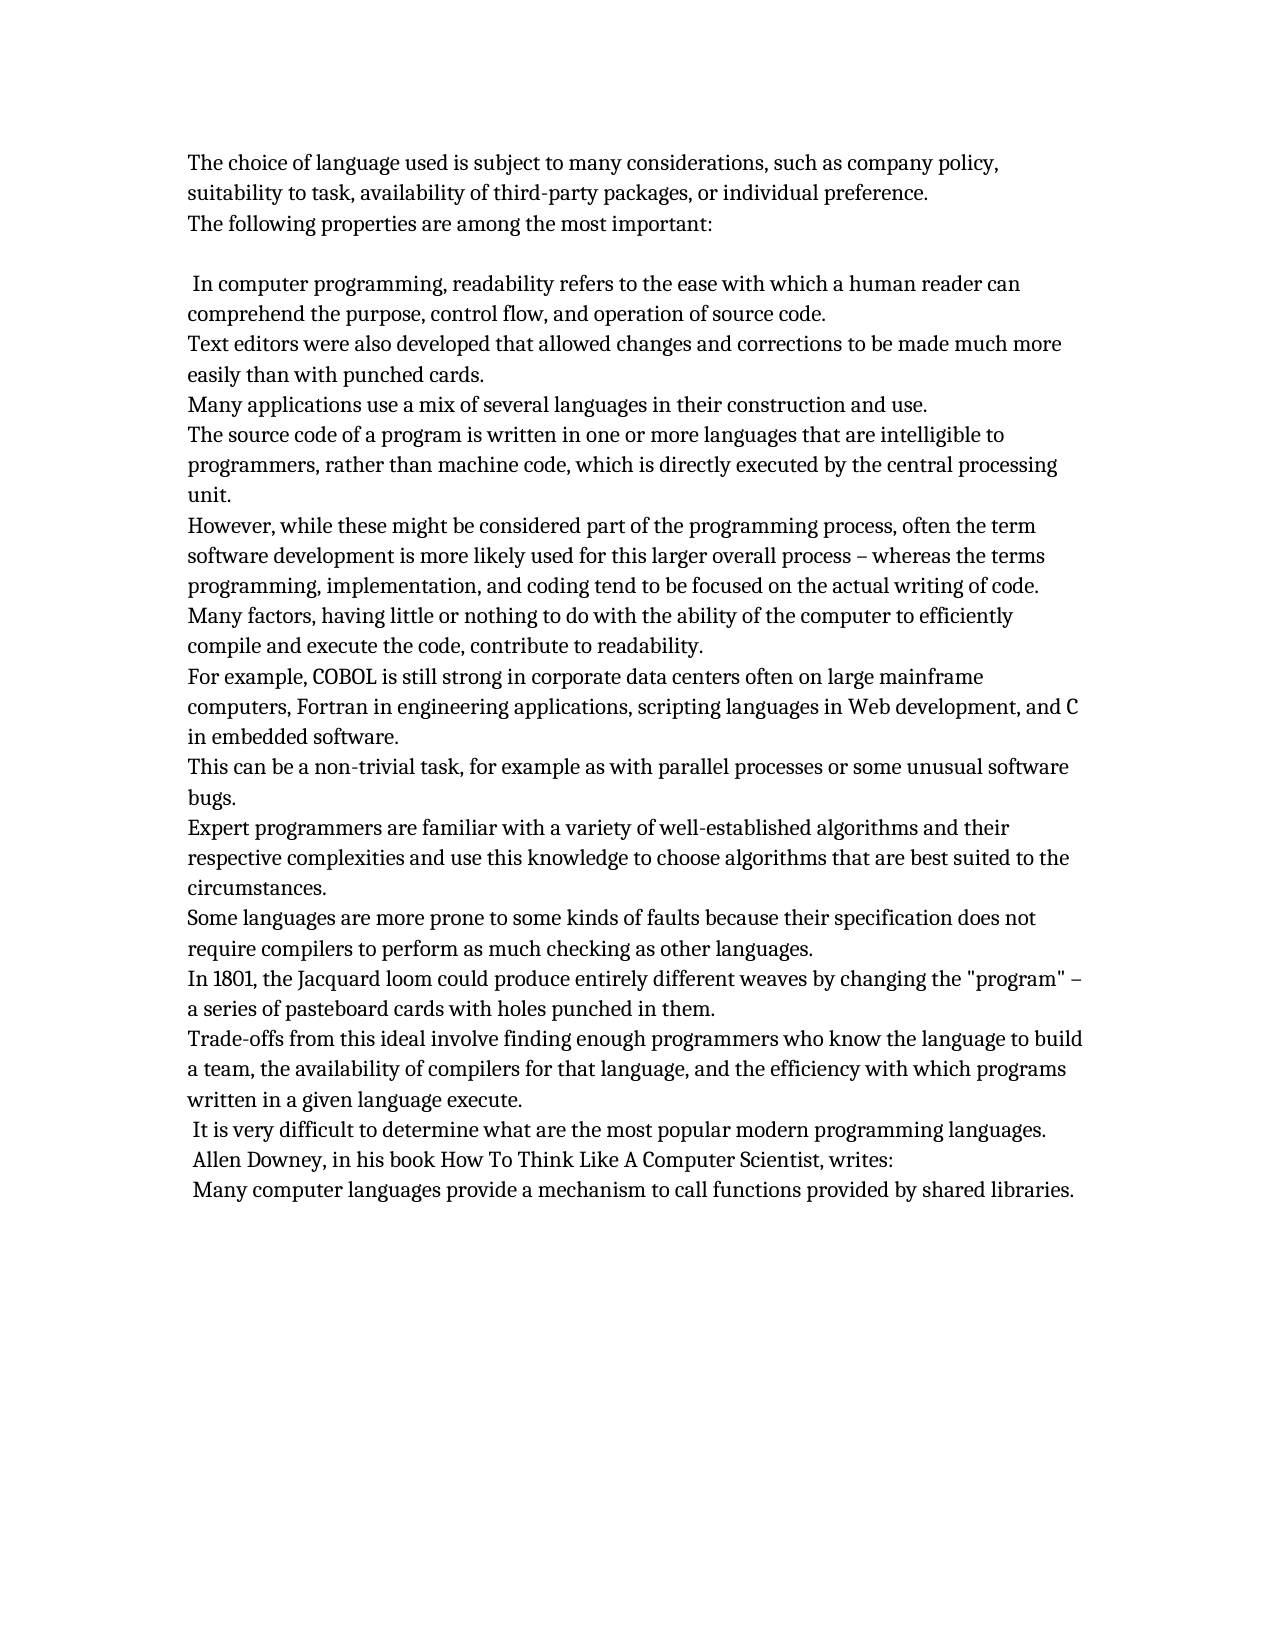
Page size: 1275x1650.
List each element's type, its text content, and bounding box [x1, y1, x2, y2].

text The choice of language used is subject to many considerations, such as company policy, suitability to task, availability of third-party packages, or individual preference. The following properties are among the most important: In computer programming, readability refers to the ease with which a human reader can comprehend the purpose, control flow, and operation of source code. Text editors were also developed that allowed changes and corrections to be made much more easily than with punched cards. Many applications use a mix of several languages in their construction and use. The source code of a program is written in one or more languages that are intelligible to programmers, rather than machine code, which is directly executed by the central processing unit. However, while these might be considered part of the programming process, often the term software development is more likely used for this larger overall process – whereas the terms programming, implementation, and coding tend to be focused on the actual writing of code. Many factors, having little or nothing to do with the ability of the computer to efficiently compile and execute the code, contribute to readability. For example, COBOL is still strong in corporate data centers often on large mainframe computers, Fortran in engineering applications, scripting languages in Web development, and C in embedded software. This can be a non-trivial task, for example as with parallel processes or some unusual software bugs. Expert programmers are familiar with a variety of well-established algorithms and their respective complexities and use this knowledge to choose algorithms that are best suited to the circumstances. Some languages are more prone to some kinds of faults because their specification does not require compilers to perform as much checking as other languages. In 1801, the Jacquard loom could produce entirely different weaves by changing the "program" – a series of pasteboard cards with holes punched in them. Trade-offs from this ideal involve finding enough programmers who know the language to build a team, the availability of compilers for that language, and the efficiency with which programs written in a given language execute. It is very difficult to determine what are the most popular modern programming languages. Allen Downey, in his book How To Think Like A Computer Scientist, writes: Many computer languages provide a mechanism to call functions provided by shared libraries. [187, 150, 1087, 1203]
